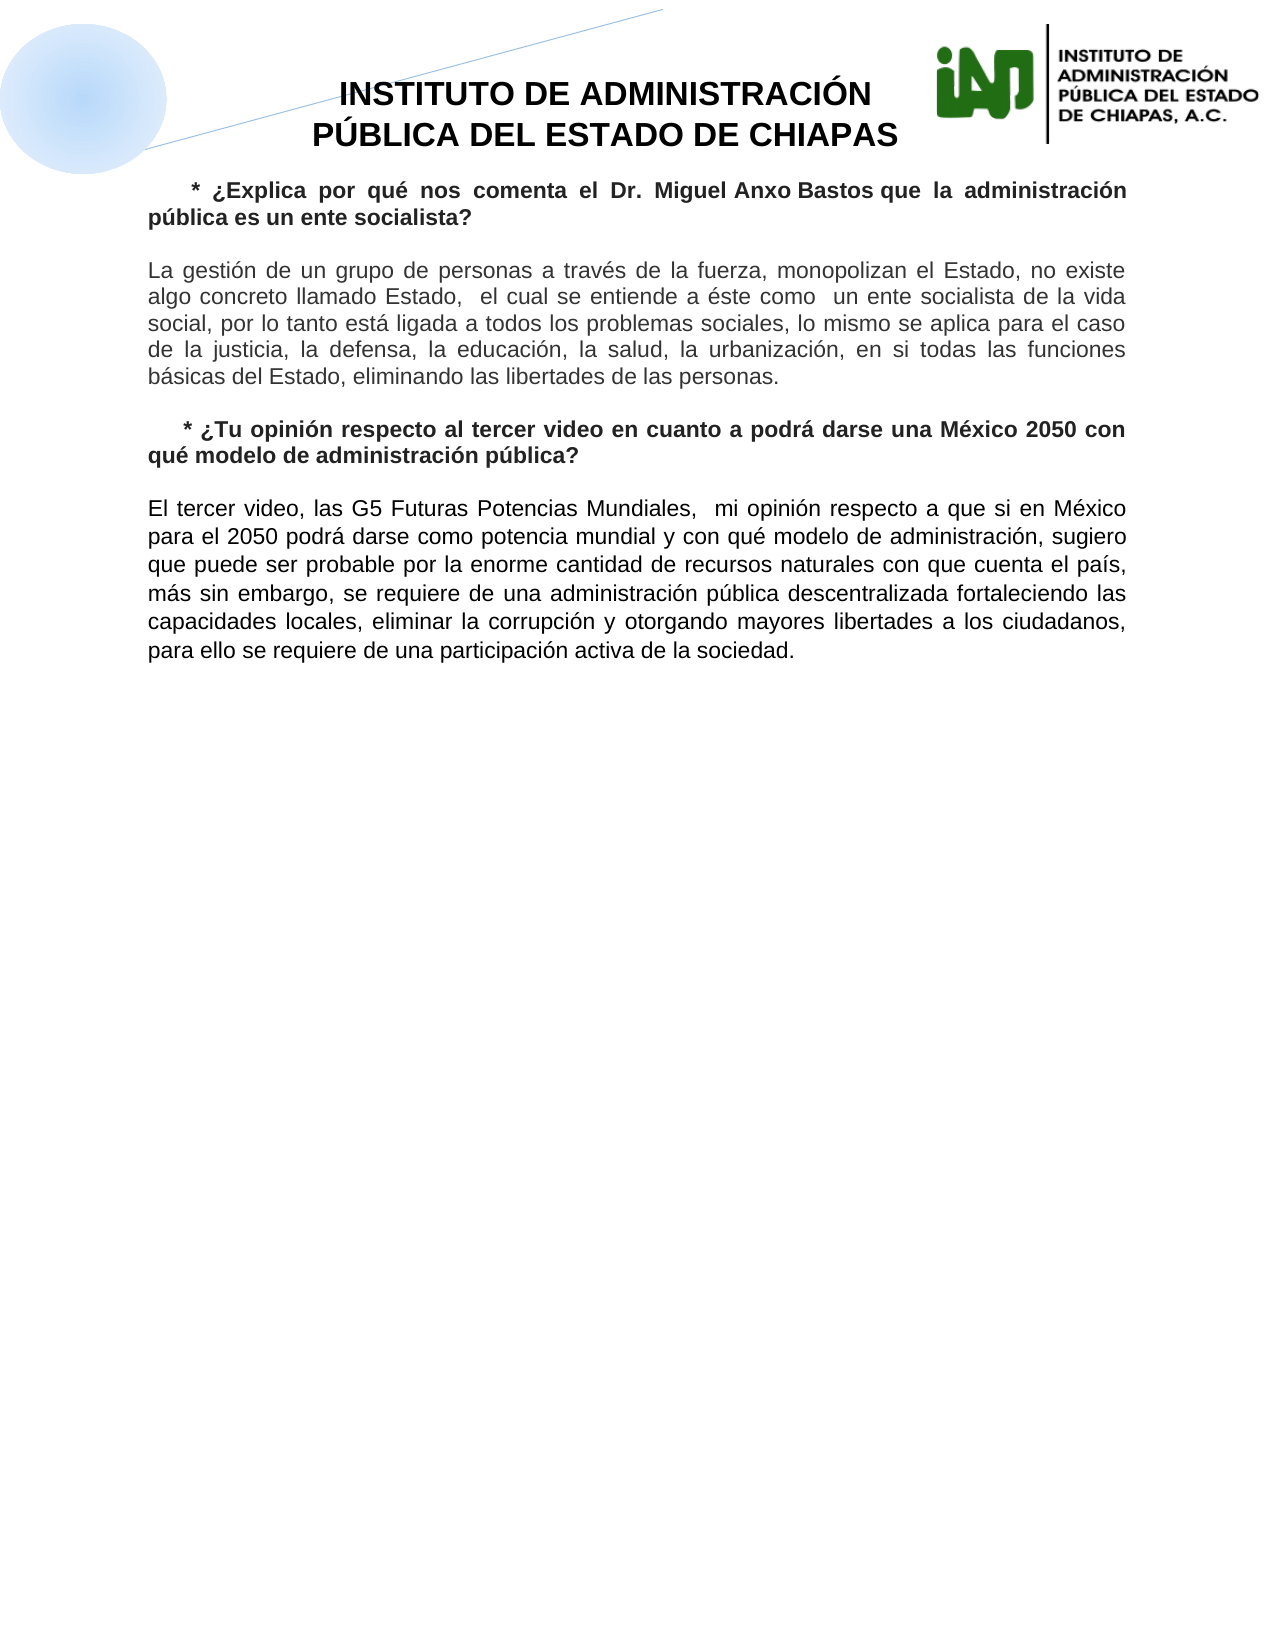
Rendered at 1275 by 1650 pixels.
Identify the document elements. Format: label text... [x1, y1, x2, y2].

picture [936, 24, 1259, 144]
text * ¿Explica por qué nos comenta el Dr. Miguel Anxo Bastos que la administración pública es un ente socialista? [148, 177, 1127, 230]
text El tercer video, las G5 Futuras Potencias Mundiales, mi opinión respecto a que si en México para el 2050 podrá darse como potencia mundial y con qué modelo de administración, sugiero que puede ser probable por la enorme cantidad de recursos naturales con que cuenta el país, más sin embargo, se requiere de una administración pública descentralizada fortaleciendo las capacidades locales, eliminar la corrupción y otorgando mayores libertades a los ciudadanos, para ello se requiere de una participación activa de la sociedad. [148, 494, 1127, 663]
text La gestión de un grupo de personas a través de la fuerza, monopolizan el Estado, no existe algo concreto llamado Estado, el cual se entiende a éste como un ente socialista de la vida social, por lo tanto está ligada a todos los problemas sociales, lo mismo se aplica para el caso de la justicia, la defensa, la educación, la salud, la urbanización, en si todas las funciones básicas del Estado, eliminando las libertades de las personas. [148, 256, 1127, 389]
text * ¿Tu opinión respecto al tercer video en cuanto a podrá darse una México 2050 con qué modelo de administración pública? [148, 416, 1127, 468]
